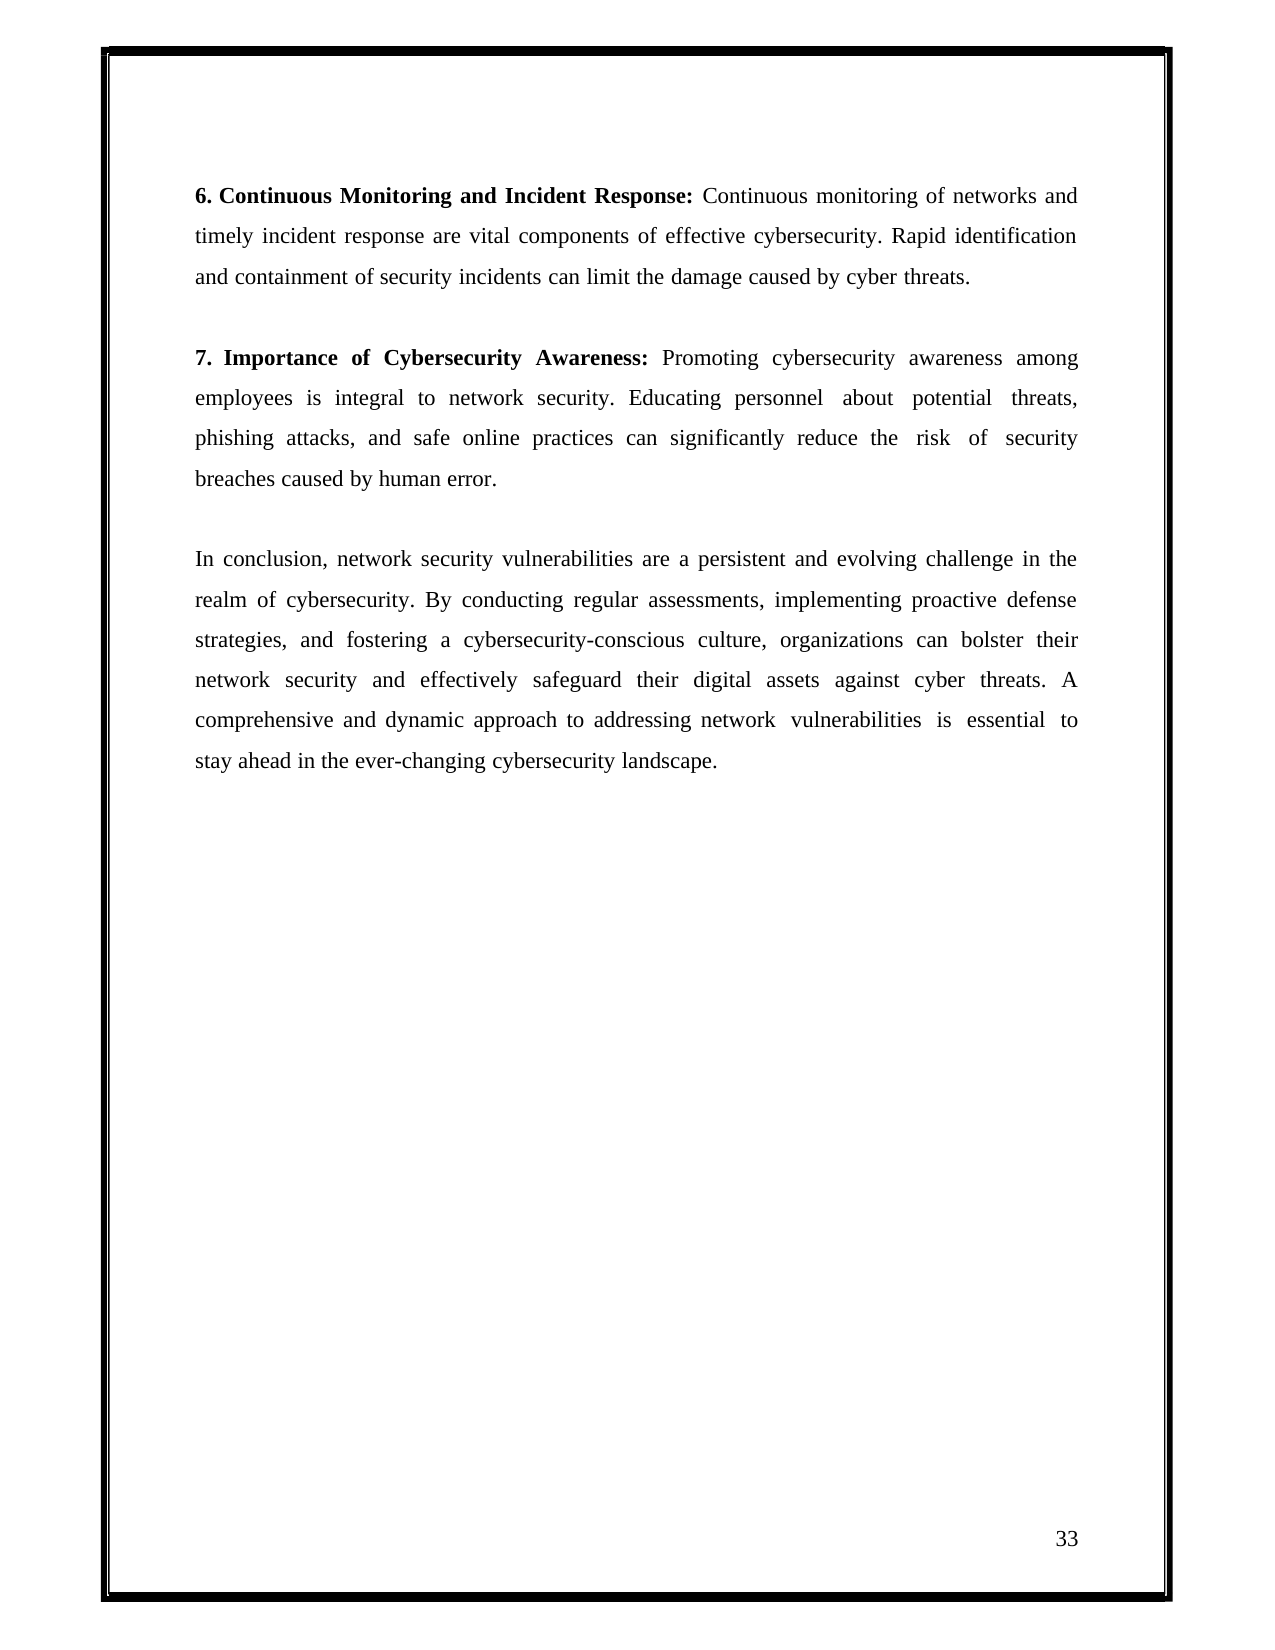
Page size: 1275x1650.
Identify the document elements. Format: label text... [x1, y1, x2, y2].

list Importance of Cybersecurity Awareness: Promoting cybersecurity awareness among employees is integral to network security. Educating personnel about potential threats, phishing attacks, and safe online practices can significantly reduce the risk of security breaches caused by human error. [195, 344, 1078, 491]
picture [109, 1592, 1164, 1602]
picture [109, 46, 1164, 56]
list Continuous Monitoring and Incident Response: Continuous monitoring of networks and timely incident response are vital components of effective cybersecurity. Rapid identification and containment of security incidents can limit the damage caused by cyber threats. [195, 182, 1078, 289]
text In conclusion, network security vulnerabilities are a persistent and evolving challenge in the realm of cybersecurity. By conducting regular assessments, implementing proactive defense strategies, and fostering a cybersecurity-conscious culture, organizations can bolster their network security and effectively safeguard their digital assets against cyber threats. A comprehensive and dynamic approach to addressing network vulnerabilities is essential to stay ahead in the ever-changing cybersecurity landscape. [195, 545, 1078, 773]
